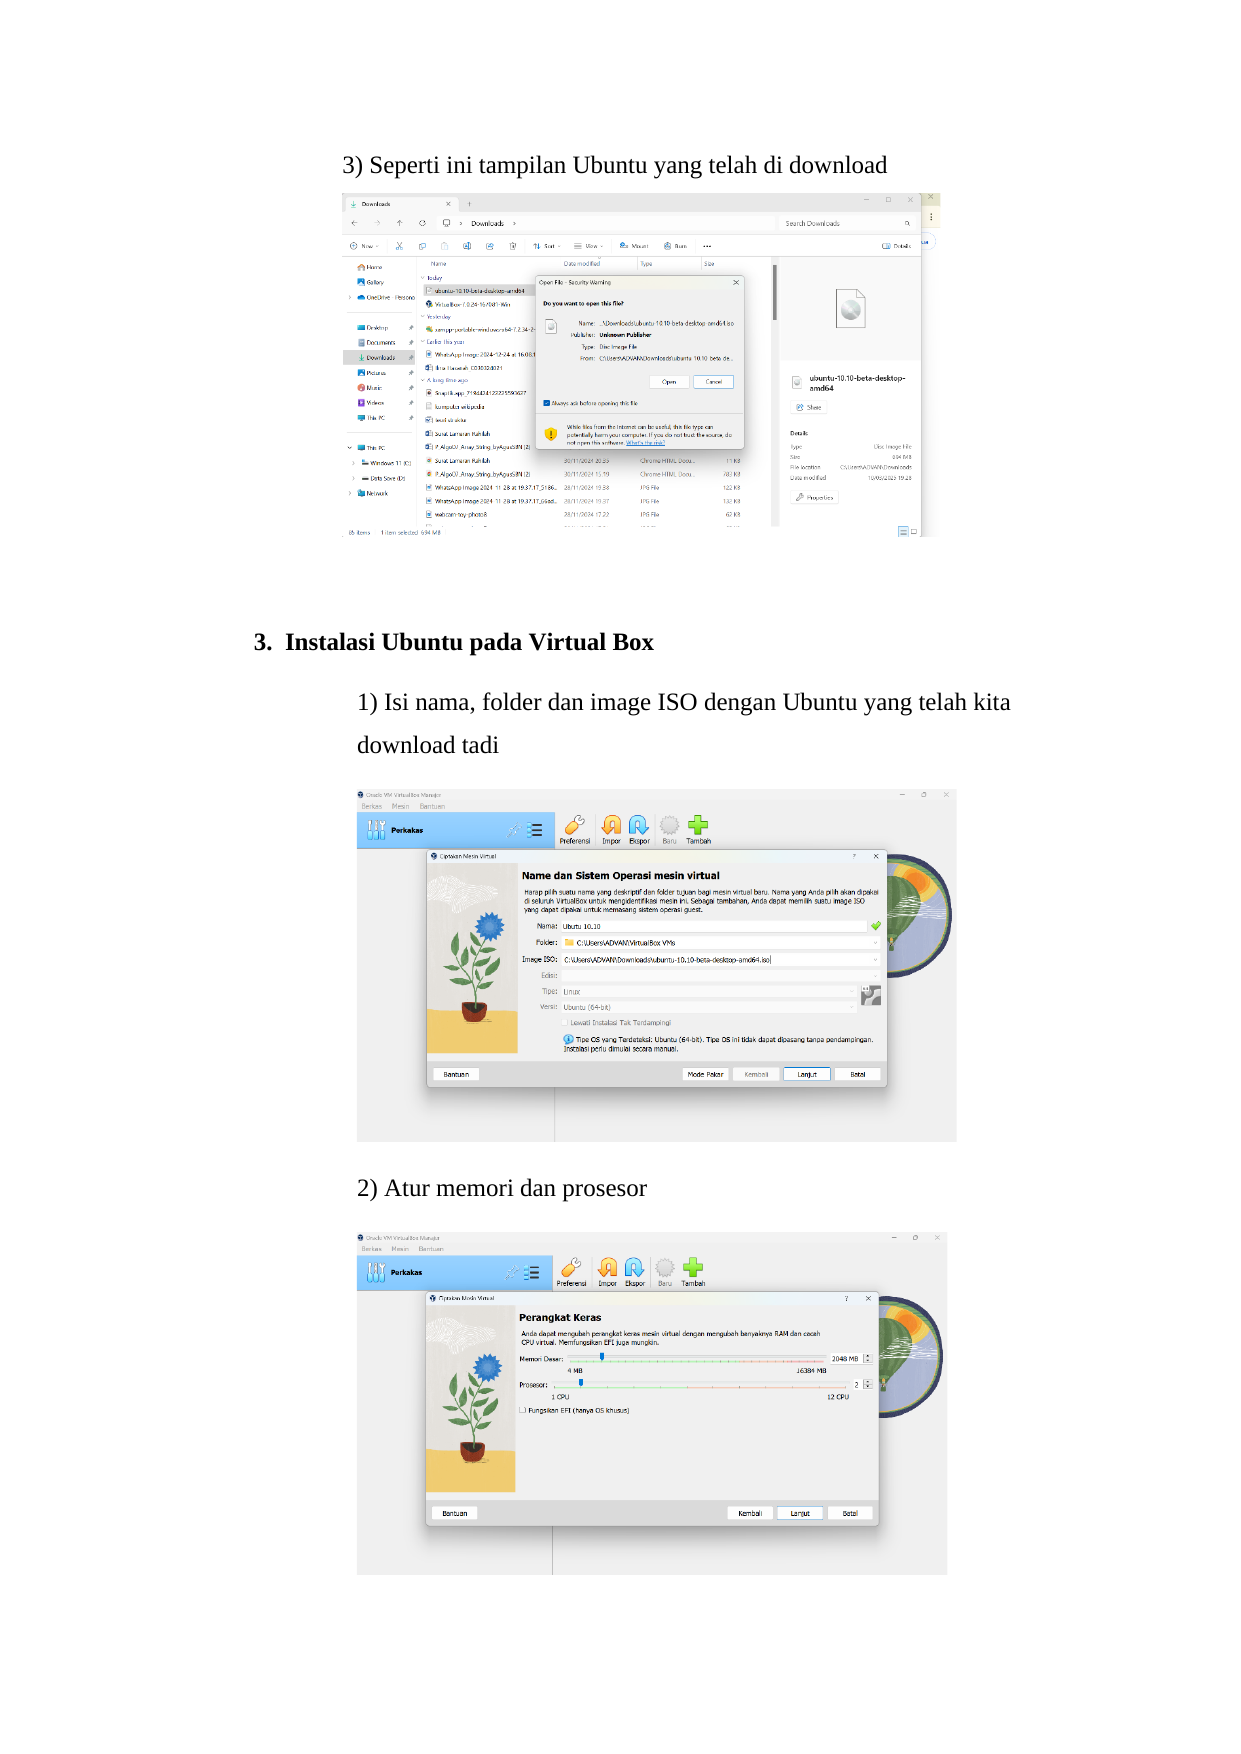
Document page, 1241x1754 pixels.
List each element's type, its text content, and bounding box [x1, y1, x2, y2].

list 3) Seperti ini tampilan Ubuntu yang telah di download [342, 150, 1090, 179]
text 3. Instalasi Ubuntu pada Virtual Box [253, 627, 1090, 656]
text 1) Isi nama, folder dan image ISO dengan Ubuntu yang telah kita download tadi [357, 687, 1090, 759]
picture [356, 789, 957, 1142]
picture [342, 193, 941, 537]
picture [356, 1232, 948, 1575]
text 2) Atur memori dan prosesor [253, 1173, 1090, 1201]
